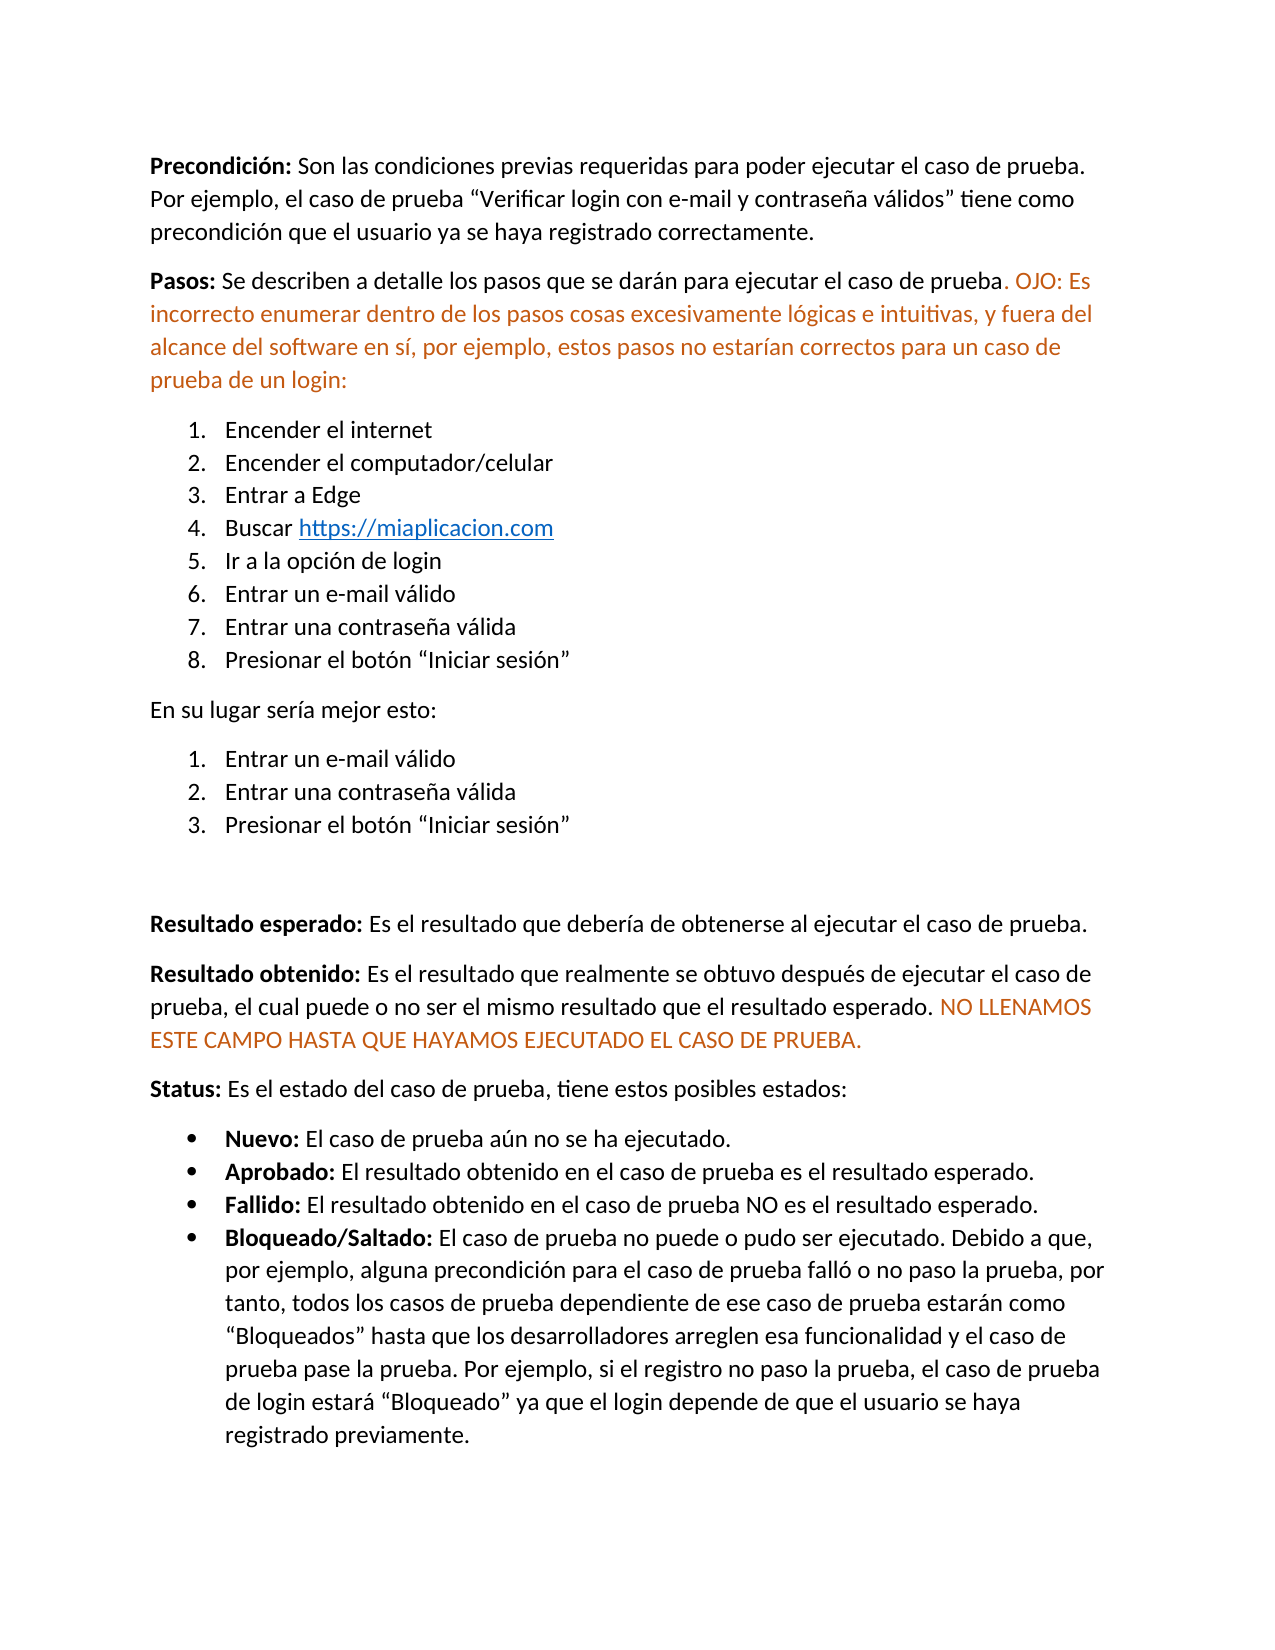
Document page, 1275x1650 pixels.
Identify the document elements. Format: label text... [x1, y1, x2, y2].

list Encender el computador/celular [187, 447, 1125, 477]
list Nuevo: El caso de prueba aún no se ha ejecutado. [187, 1123, 1125, 1153]
list Buscar https://miaplicacion.com [187, 512, 1125, 543]
list Fallido: El resultado obtenido en el caso de prueba NO es el resultado esperado. [187, 1189, 1125, 1219]
text Resultado obtenido: Es el resultado que realmente se obtuvo después de ejecutar el caso de prueba, el cual puede o no ser el mismo resultado que el resultado esperado. NO LLENAMOS ESTE CAMPO HASTA QUE HAYAMOS EJECUTADO EL CASO DE PRUEBA. [150, 958, 1125, 1054]
text Resultado esperado: Es el resultado que debería de obtenerse al ejecutar el caso de prueba. [150, 908, 1125, 939]
list Entrar una contraseña válida [187, 611, 1125, 642]
list Entrar una contraseña válida [187, 776, 1125, 807]
list Presionar el botón “Iniciar sesión” [187, 809, 1125, 840]
list Encender el internet [187, 414, 1125, 444]
list Entrar a Edge [187, 479, 1125, 510]
text En su lugar sería mejor esto: [150, 694, 1125, 724]
text Status: Es el estado del caso de prueba, tiene estos posibles estados: [150, 1073, 1125, 1104]
list Aprobado: El resultado obtenido en el caso de prueba es el resultado esperado. [187, 1156, 1125, 1186]
list Ir a la opción de login [187, 545, 1125, 576]
list Bloqueado/Saltado: El caso de prueba no puede o pudo ser ejecutado. Debido a que, por ejemplo, alguna precondición para el caso de prueba falló o no paso la prueba, por tanto, todos los casos de prueba dependiente de ese caso de prueba estarán como “Bloqueados” hasta que los desarrolladores arreglen esa funcionalidad y el caso de prueba pase la prueba. Por ejemplo, si el registro no paso la prueba, el caso de prueba de login estará “Bloqueado” ya que el login depende de que el usuario se haya registrado previamente. [187, 1222, 1125, 1450]
list Presionar el botón “Iniciar sesión” [187, 644, 1125, 675]
text Pasos: Se describen a detalle los pasos que se darán para ejecutar el caso de prueba. OJO: Es incorrecto enumerar dentro de los pasos cosas excesivamente lógicas e intuitivas, y fuera del alcance del software en sí, por ejemplo, estos pasos no estarían correctos para un caso de prueba de un login: [150, 265, 1125, 395]
list Entrar un e-mail válido [187, 578, 1125, 609]
text Precondición: Son las condiciones previas requeridas para poder ejecutar el caso de prueba. Por ejemplo, el caso de prueba “Verificar login con e-mail y contraseña válidos” tiene como precondición que el usuario ya se haya registrado correctamente. [150, 150, 1125, 246]
list Entrar un e-mail válido [187, 743, 1125, 774]
